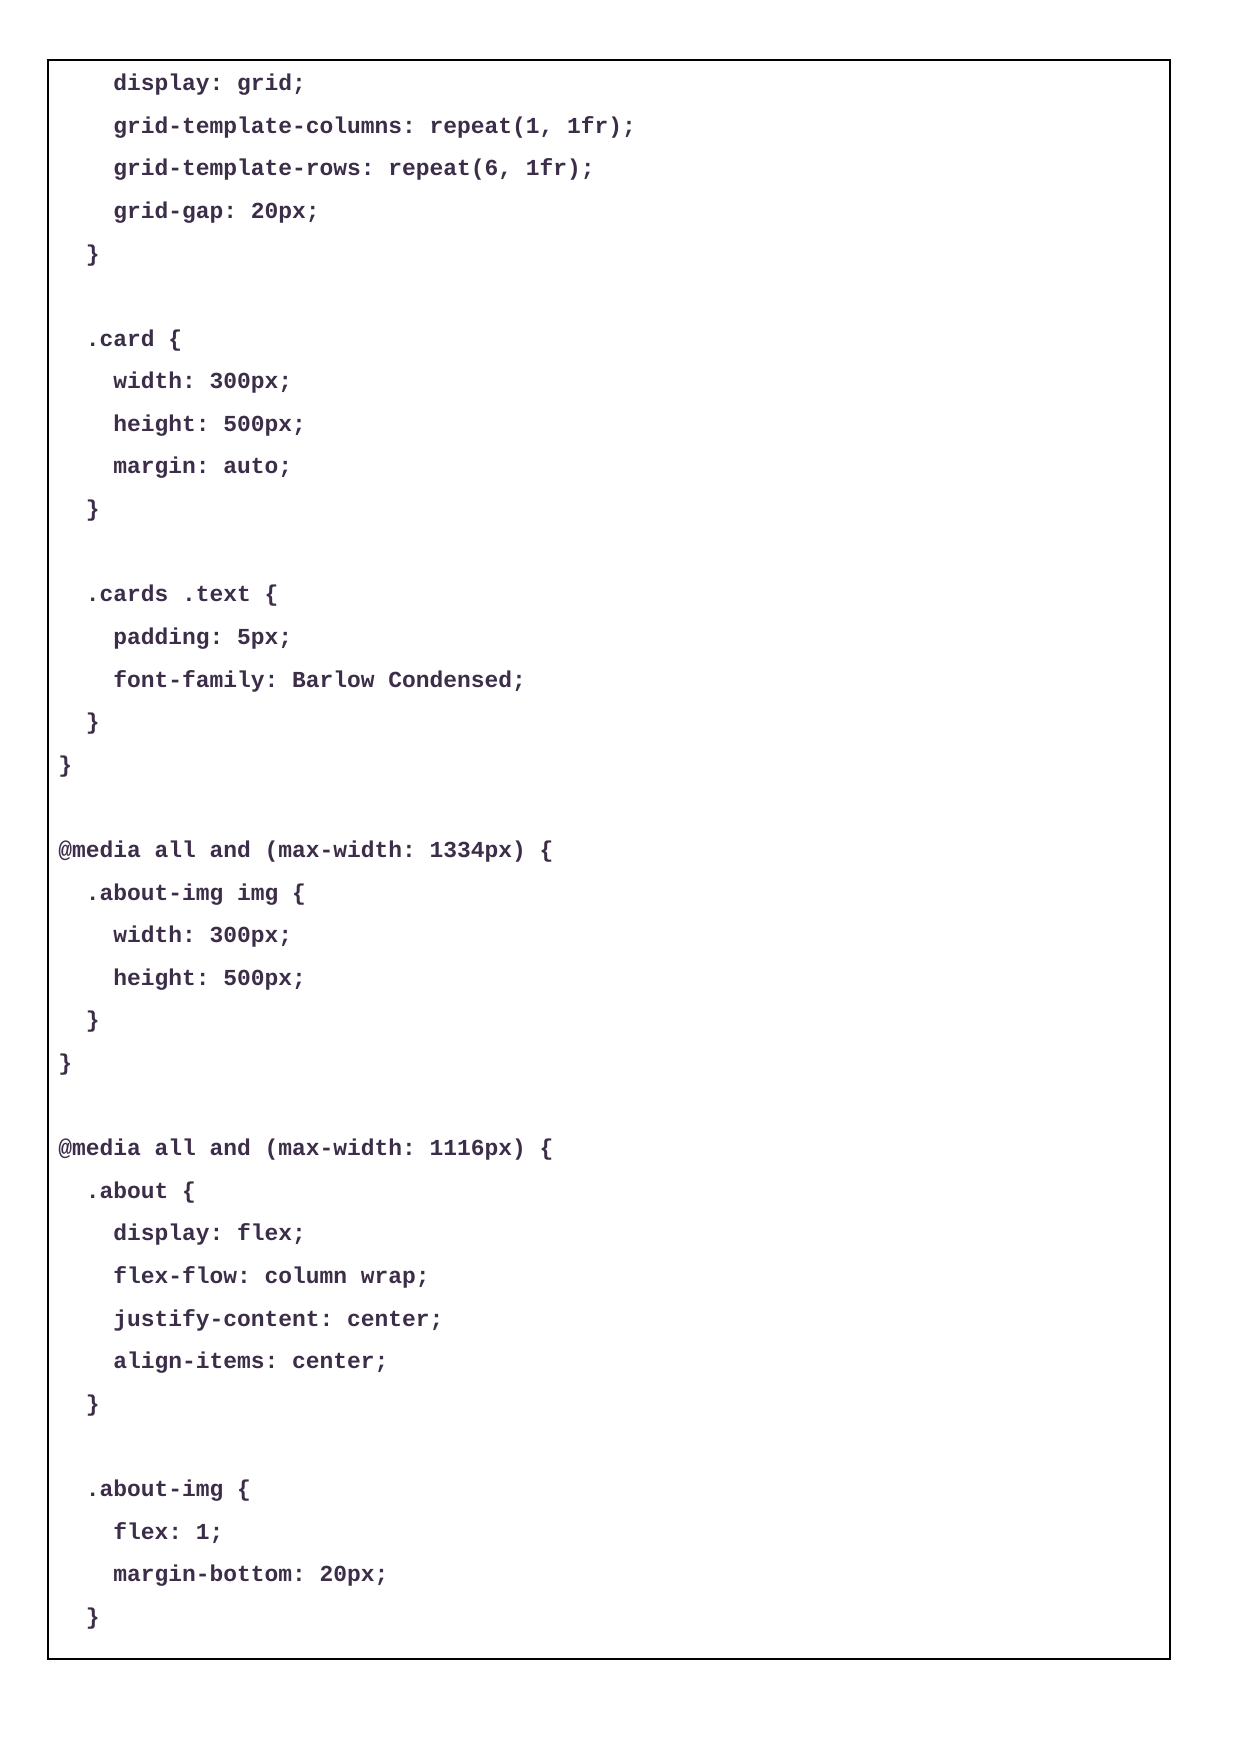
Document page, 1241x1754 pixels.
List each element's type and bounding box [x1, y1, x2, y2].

table_header [49, 61, 1169, 1658]
